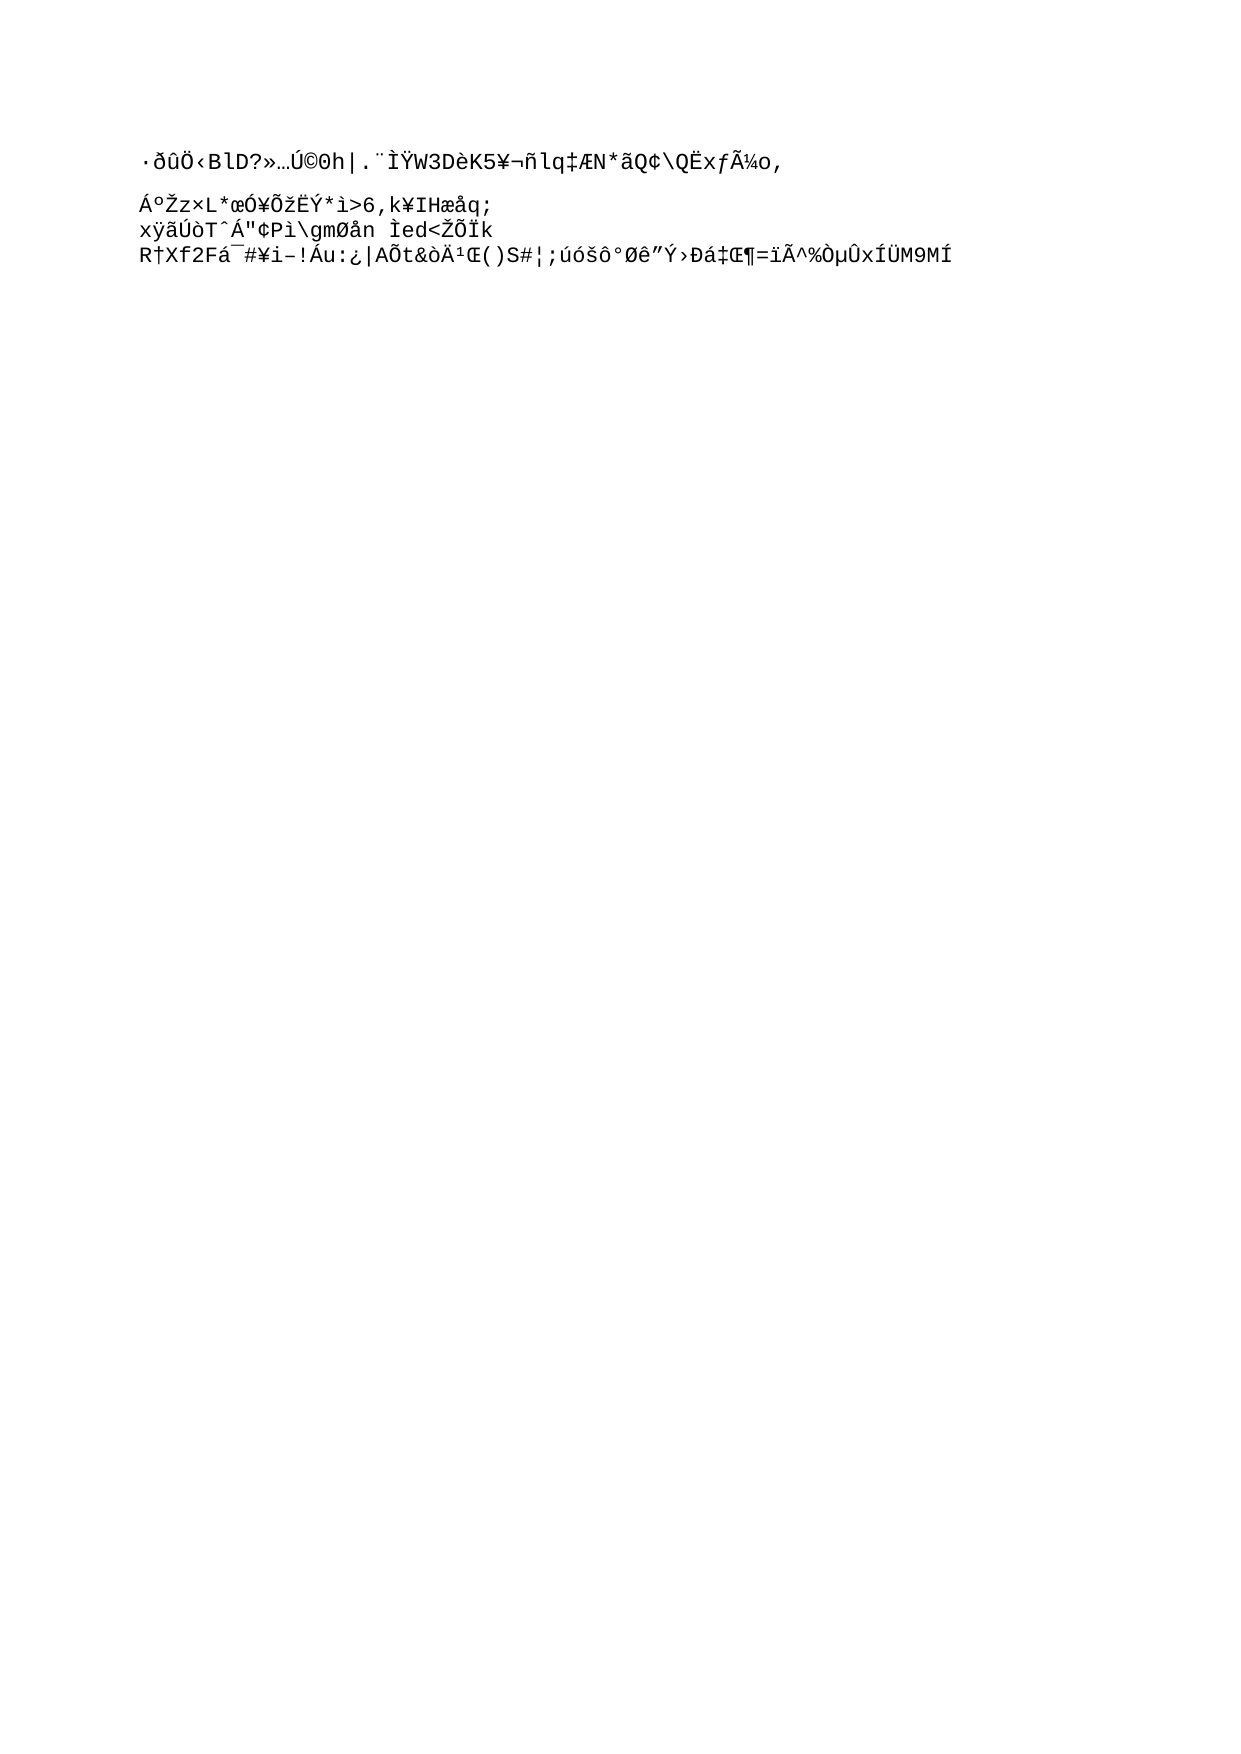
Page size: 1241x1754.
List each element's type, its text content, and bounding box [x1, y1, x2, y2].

text x­ÿãÚòTˆÁ"¢Pì\gmØån Ìed<ŽÕÏk R†Xf2Fá¯#¥i–!Áu:¿|AÕt&òÄ¹Œ()S#¦;úóšô°Øê”Ý›Ðá­‡Œ¶=ïÃ^%ÒµÛxÍÜM9MÍ~aëÇqï_OF¼*«ÅžTéÊÌÙ­ÌÂ€ [139, 219, 1101, 269]
text ÁºŽz×L*œÓ¥ÕžËÝ*ì>6‚k¥IHæåq; [139, 194, 1101, 219]
text 6œ"ãaoz@1£*£hI F-a@€& Í‚ zQa°Päo9ì(B#¸—<Ä!qòñÖ˜¬@Ë`dÂ‘ÐUÌ±(w-8¥q G#xR 5Qdì2EýÈþ&ñW°9VaÖ„ò¨$]ã<gÐX«3‡•T·ðûÖ‹BlD?»…Ú©0h|.¨ÌŸ­W3DèK5¥¬ñlq‡ÆN*ãQ¢\QËxƒÃ¼o, [139, 150, 1101, 176]
